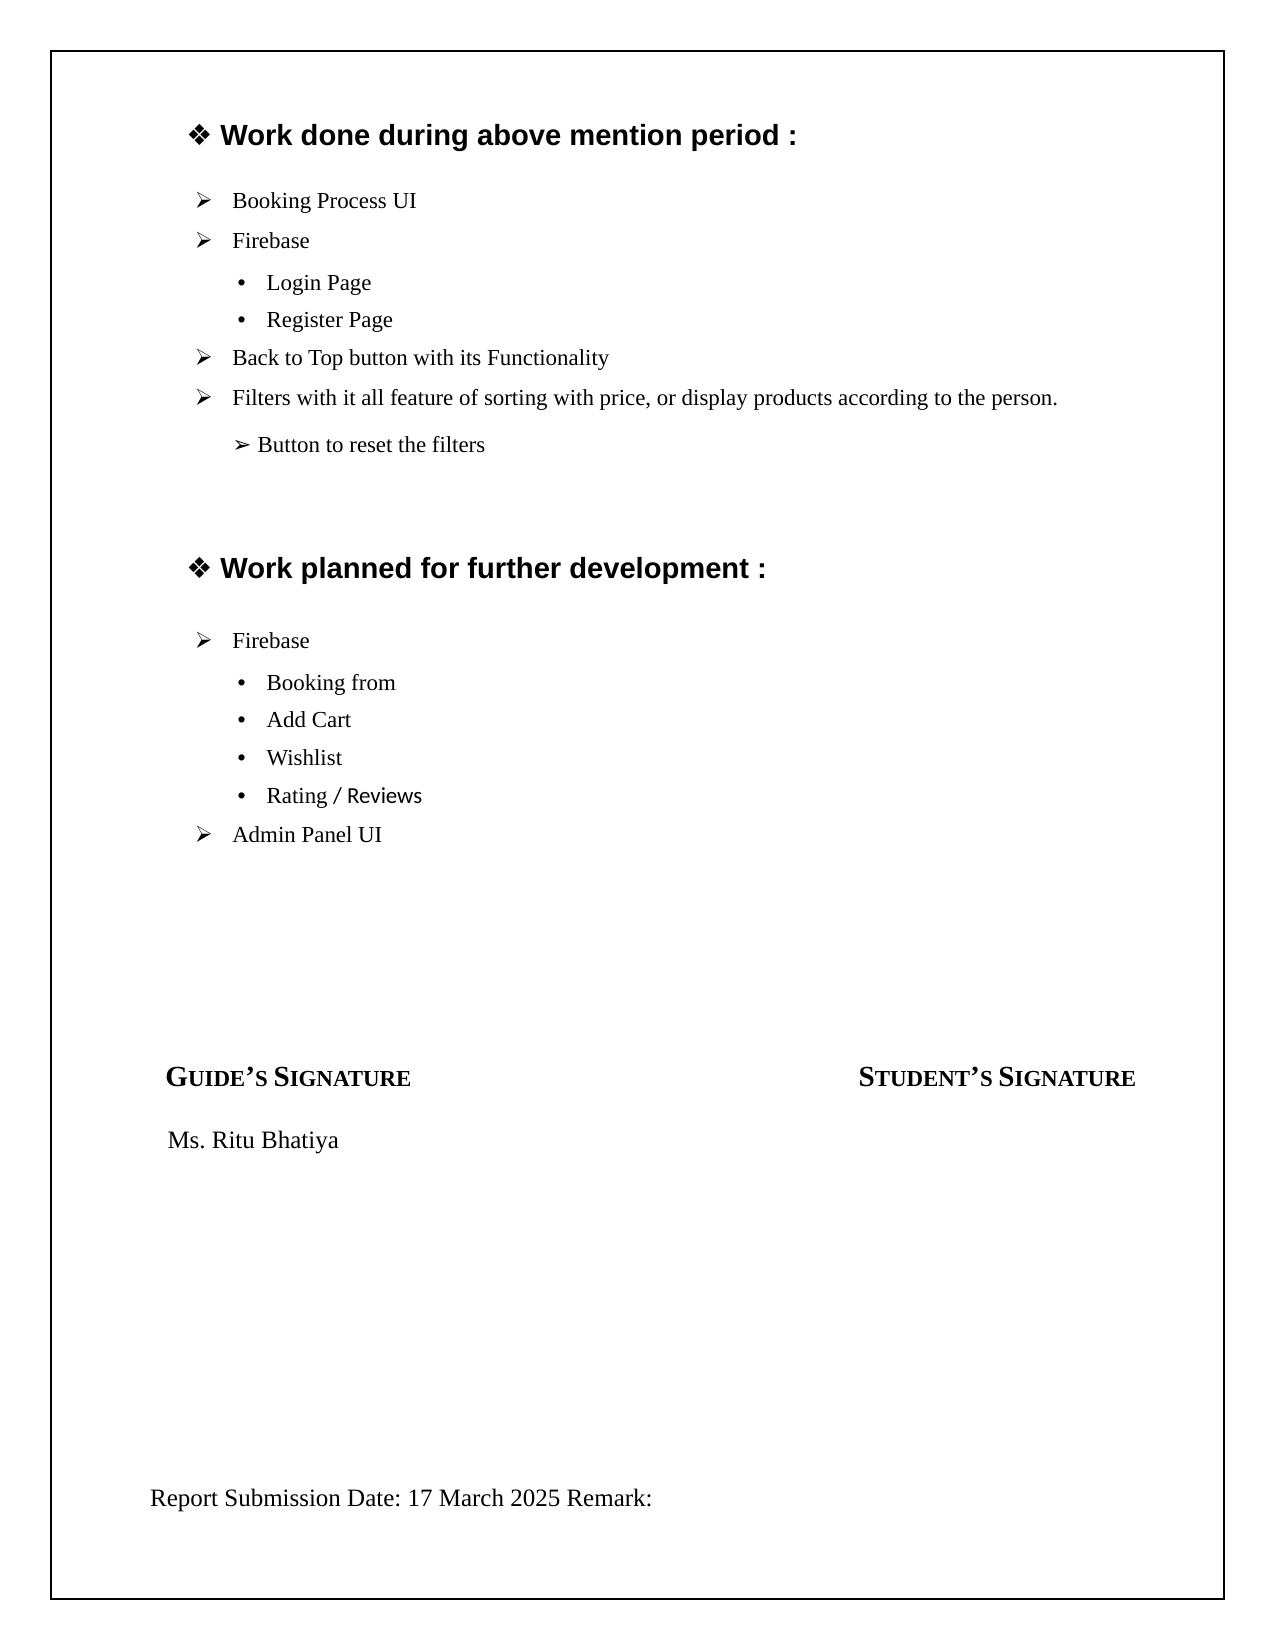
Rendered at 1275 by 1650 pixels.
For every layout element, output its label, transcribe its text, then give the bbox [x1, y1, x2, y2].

list Login Page [237, 268, 1083, 295]
text GUIDE’S SIGNATURE STUDENT’S SIGNATURE [165, 1059, 1140, 1092]
list Wishlist [237, 744, 1083, 770]
list Add Cart [237, 706, 1083, 733]
text ❖ Work done during above mention period : [186, 114, 1140, 154]
text Ms. Ritu Bhatiya [148, 1125, 1140, 1419]
list Rating / Reviews [237, 781, 1083, 809]
list Firebase [194, 227, 1083, 253]
list Back to Top button with its Functionality [194, 343, 1083, 370]
list Booking Process UI [194, 187, 1083, 214]
text Report Submission Date: 17 March 2025 Remark: [150, 1483, 1140, 1511]
list Firebase [194, 628, 1083, 654]
list Register Page [237, 306, 1083, 332]
list Booking from [237, 669, 1083, 695]
list Admin Panel UI [194, 821, 1083, 847]
list Filters with it all feature of sorting with price, or display products according to the person. ➢ Button to reset the filters [194, 381, 1083, 459]
text ❖ Work planned for further development : [186, 548, 1140, 587]
